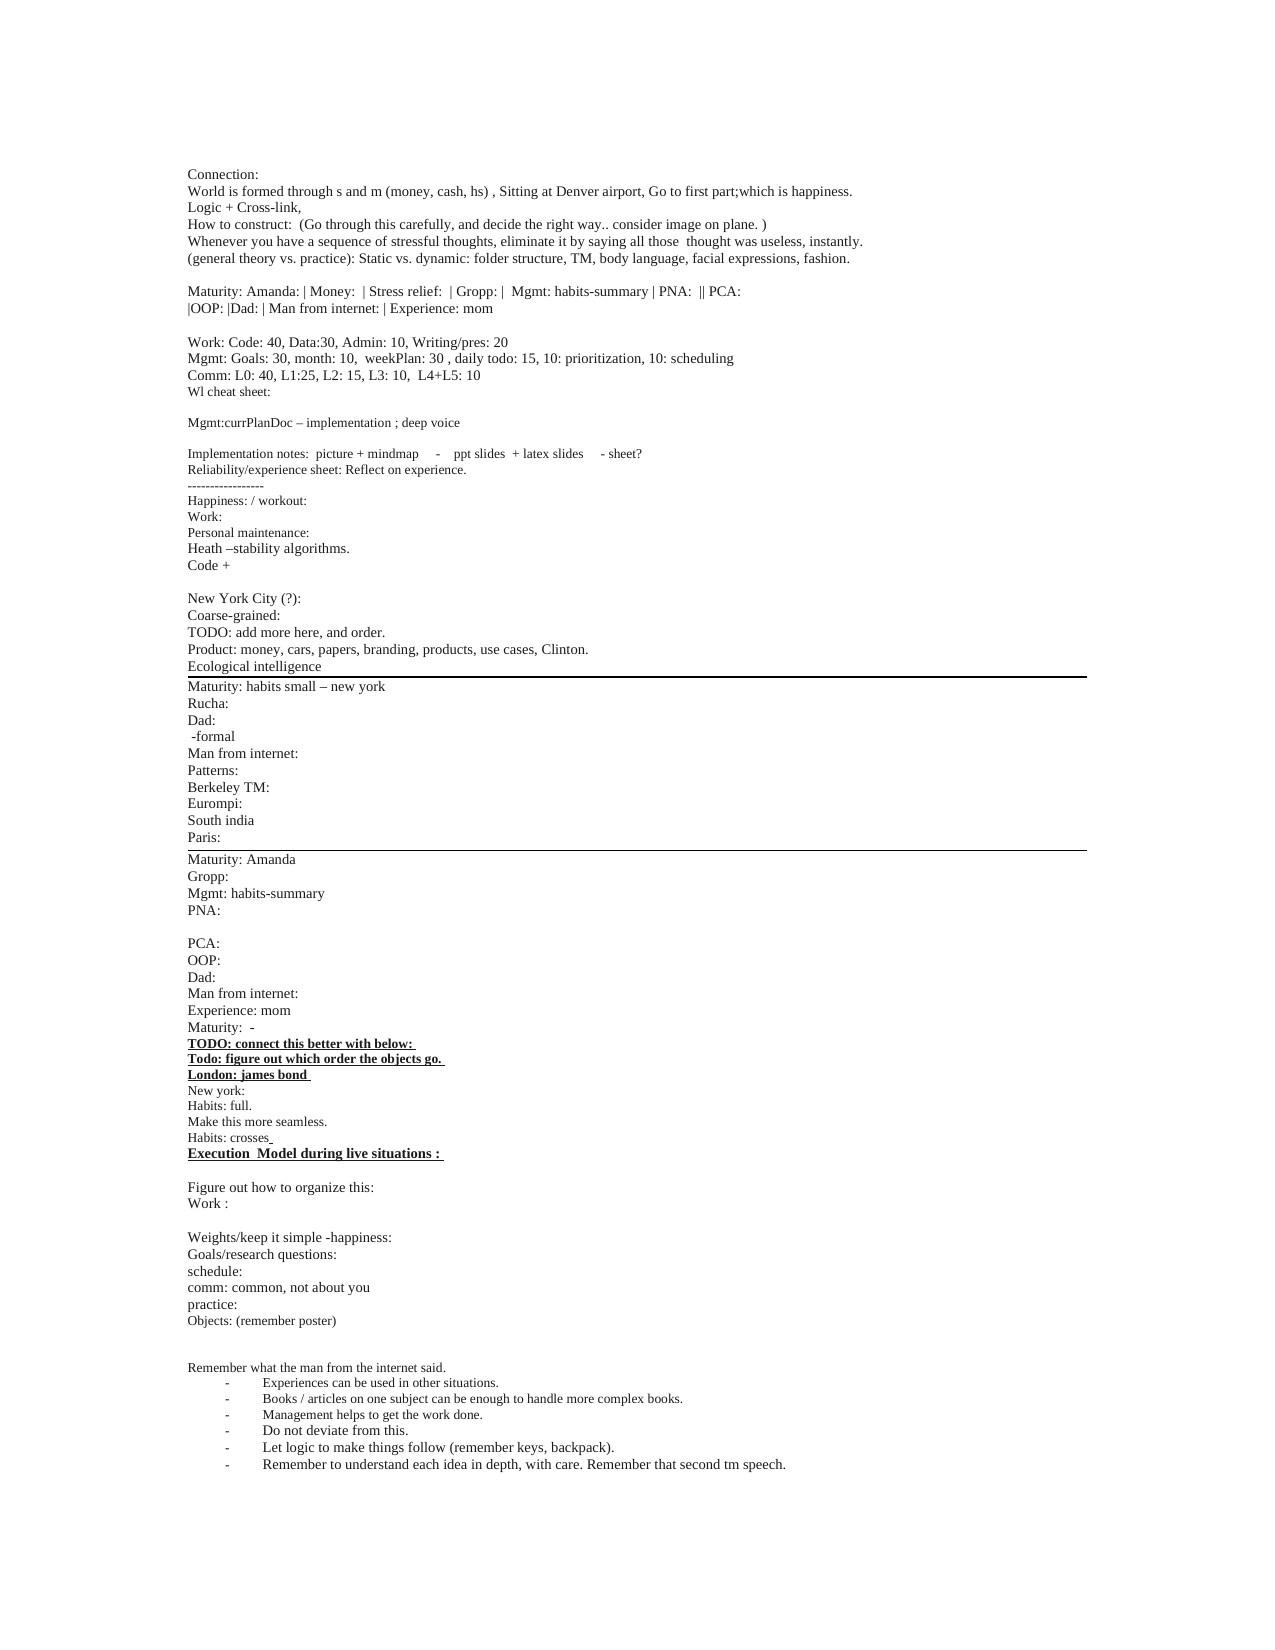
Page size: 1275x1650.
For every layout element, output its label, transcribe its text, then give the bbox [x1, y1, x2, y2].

text Code + [187, 557, 1087, 573]
text South india [187, 812, 1087, 829]
text Rucha: [187, 694, 1087, 711]
list Management helps to get the work done. [225, 1406, 1087, 1422]
text Heath –stability algorithms. [187, 540, 1087, 557]
text Maturity: Amanda [187, 851, 1087, 868]
text Habits: crosses [187, 1129, 1087, 1145]
text PCA: [187, 935, 1087, 952]
text Mgmt: habits-summary [187, 885, 1087, 901]
list Experiences can be used in other situations. [225, 1375, 1087, 1391]
list Mgmt:currPlanDoc – implementation ; deep voice [187, 415, 1087, 431]
list Remember what the man from the internet said. [187, 1359, 1087, 1375]
text Habits: full. [187, 1098, 1087, 1114]
text Dad: [187, 711, 1087, 728]
text Paris: [187, 829, 1087, 851]
text Mgmt: Goals: 30, month: 10, weekPlan: 30 , daily todo: 15, 10: prioritization, 10: scheduling [187, 350, 1087, 367]
text Ecological intelligence [187, 657, 1087, 678]
text Berkeley TM: [187, 778, 1087, 795]
list Implementation notes: picture + mindmap - ppt slides + latex slides - sheet? [187, 446, 1087, 462]
text Comm: L0: 40, L1:25, L2: 15, L3: 10, L4+L5: 10 [187, 367, 1087, 384]
text Maturity: habits small – new york [187, 678, 1087, 694]
list Books / articles on one subject can be enough to handle more complex books. [225, 1391, 1087, 1406]
text New York City (?): [187, 590, 1087, 607]
list Wl cheat sheet: [187, 384, 1087, 399]
list Personal maintenance: [187, 524, 1087, 540]
list Do not deviate from this. [225, 1422, 1087, 1439]
list Let logic to make things follow (remember keys, backpack). [225, 1439, 1087, 1456]
text Eurompi: [187, 795, 1087, 812]
text Make this more seamless. [187, 1114, 1087, 1129]
text Whenever you have a sequence of stressful thoughts, eliminate it by saying all those thought was useless, instantly. [187, 233, 1087, 249]
text Coarse-grained: [187, 607, 1087, 624]
text Todo: figure out which order the objects go. [187, 1051, 1087, 1067]
text Dad: [187, 968, 1087, 985]
text Man from internet: [187, 745, 1087, 762]
text -formal [187, 728, 1087, 745]
text practice: [187, 1296, 1087, 1313]
text How to construct: (Go through this carefully, and decide the right way.. consider image on plane. ) [187, 216, 1087, 233]
text |OOP: |Dad: | Man from internet: | Experience: mom [187, 300, 1087, 317]
text TODO: connect this better with below: [187, 1036, 1087, 1051]
text Connection: [187, 166, 1087, 182]
text Execution Model during live situations : [187, 1145, 1087, 1162]
text Work : [187, 1195, 1087, 1212]
list Work: [187, 509, 1087, 524]
text PNA: [187, 901, 1087, 918]
text New york: [187, 1082, 1087, 1098]
text comm: common, not about you [187, 1279, 1087, 1296]
text Weights/keep it simple -happiness: [187, 1229, 1087, 1246]
text Work: Code: 40, Data:30, Admin: 10, Writing/pres: 20 [187, 333, 1087, 350]
text Figure out how to organize this: [187, 1178, 1087, 1195]
list Remember to understand each idea in depth, with care. Remember that second tm speech. [225, 1456, 1087, 1472]
text Patterns: [187, 762, 1087, 778]
text London: james bond [187, 1067, 1087, 1082]
text schedule: [187, 1262, 1087, 1279]
text Gropp: [187, 868, 1087, 885]
text Maturity: Amanda: | Money: | Stress relief: | Gropp: | Mgmt: habits-summary | PNA: || PCA: [187, 283, 1087, 300]
text World is formed through s and m (money, cash, hs) , Sitting at Denver airport, Go to first part;which is happiness. [187, 182, 1087, 199]
text Goals/research questions: [187, 1246, 1087, 1262]
text Maturity: - [187, 1019, 1087, 1036]
text (general theory vs. practice): Static vs. dynamic: folder structure, TM, body language, facial expressions, fashion. [187, 249, 1087, 266]
text Product: money, cars, papers, branding, products, use cases, Clinton. [187, 641, 1087, 657]
text Logic + Cross-link, [187, 199, 1087, 216]
text Experience: mom [187, 1002, 1087, 1019]
list Reliability/experience sheet: Reflect on experience. [187, 462, 1087, 477]
list ----------------- [187, 477, 1087, 493]
text OOP: [187, 952, 1087, 968]
text Man from internet: [187, 985, 1087, 1002]
text TODO: add more here, and order. [187, 624, 1087, 641]
text Objects: (remember poster) [187, 1313, 1087, 1328]
list Happiness: / workout: [187, 493, 1087, 509]
